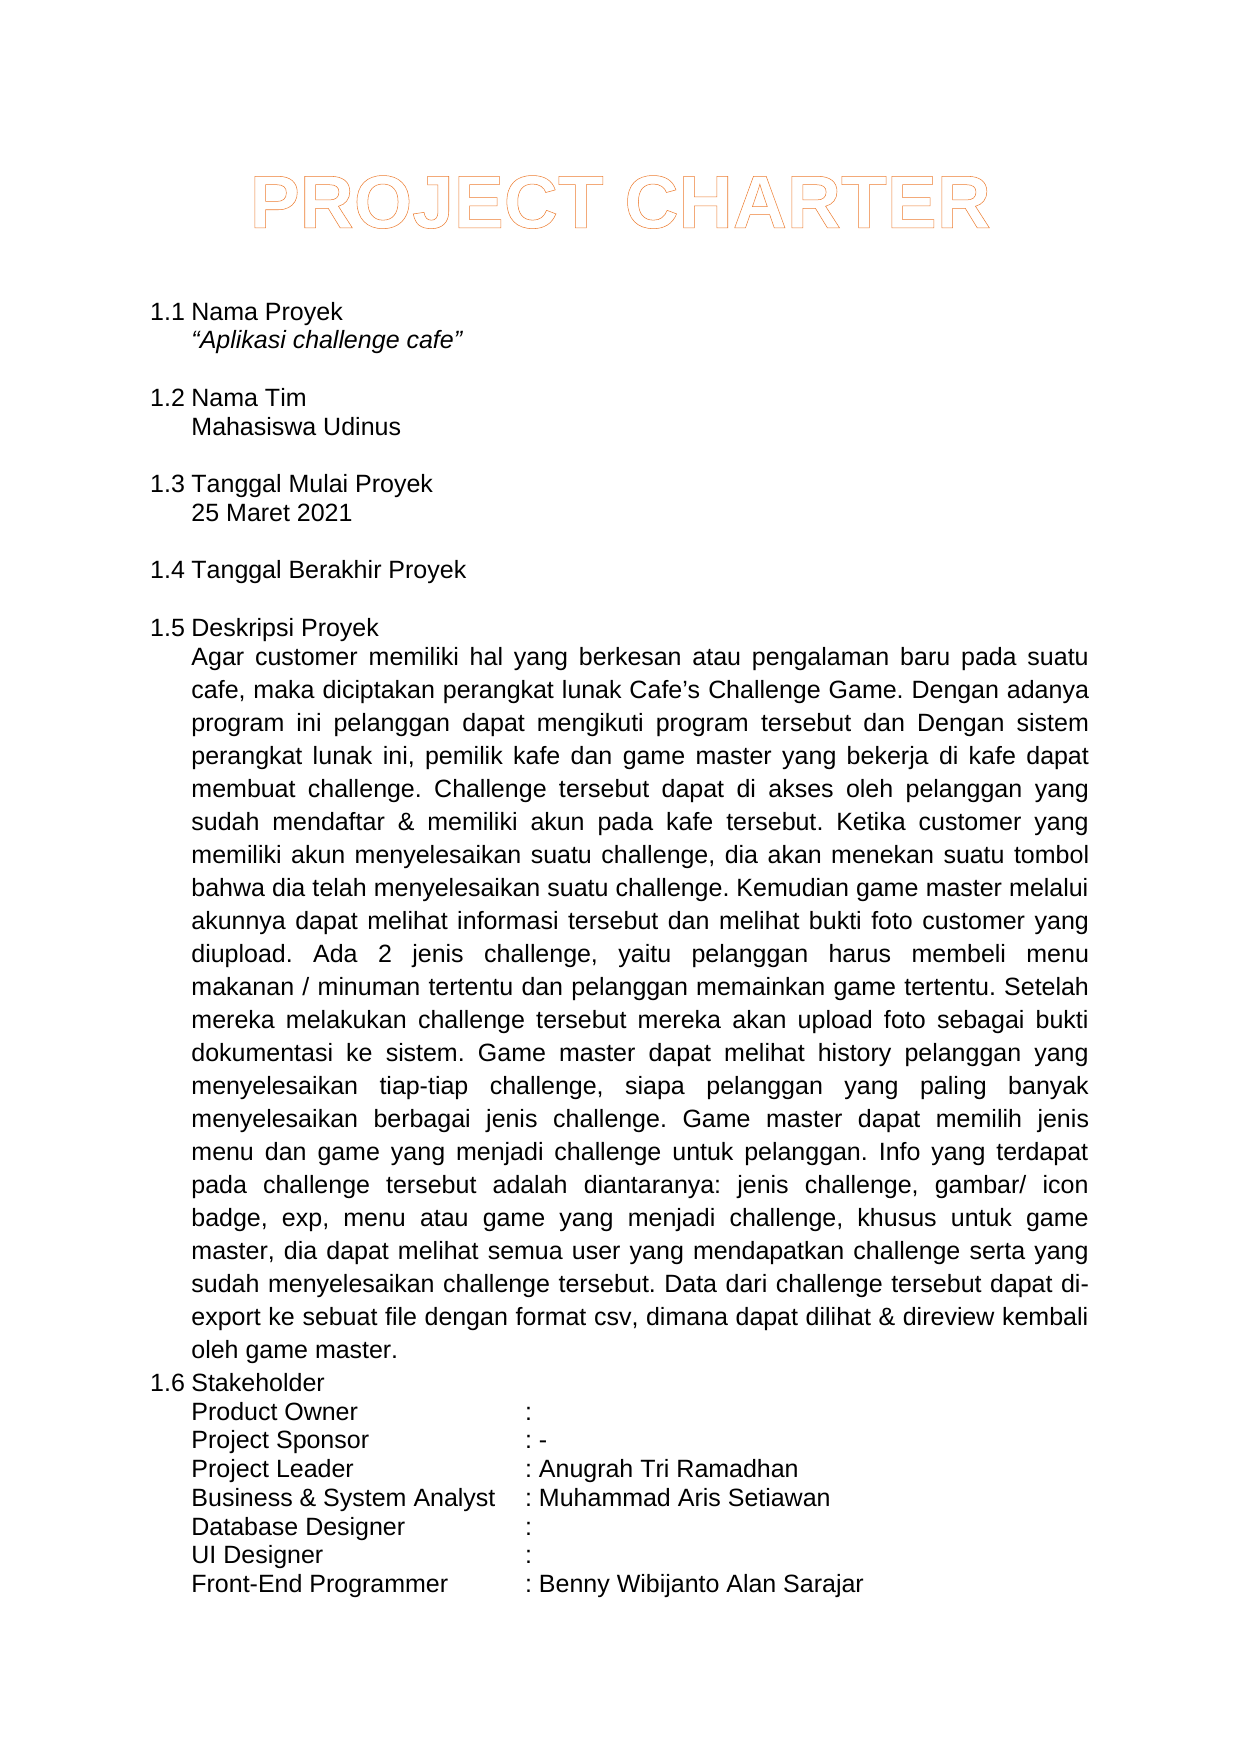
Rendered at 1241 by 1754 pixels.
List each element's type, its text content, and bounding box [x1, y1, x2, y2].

list Mahasiswa Udinus [191, 412, 1090, 440]
list Project Leader : Anugrah Tri Ramadhan [191, 1454, 1090, 1483]
list “Aplikasi challenge cafe” [191, 325, 1090, 354]
list UI Designer : [191, 1541, 1090, 1569]
list Agar customer memiliki hal yang berkesan atau pengalaman baru pada suatu cafe, maka diciptakan perangkat lunak Cafe’s Challenge Game. Dengan adanya program ini pelanggan dapat mengikuti program tersebut dan Dengan sistem perangkat lunak ini, pemilik kafe dan game master yang bekerja di kafe dapat membuat challenge. Challenge tersebut dapat di akses oleh pelanggan yang sudah mendaftar & memiliki akun pada kafe tersebut. Ketika customer yang memiliki akun menyelesaikan suatu challenge, dia akan menekan suatu tombol bahwa dia telah menyelesaikan suatu challenge. Kemudian game master melalui akunnya dapat melihat informasi tersebut dan melihat bukti foto customer yang diupload. Ada 2 jenis challenge, yaitu pelanggan harus membeli menu makanan / minuman tertentu dan pelanggan memainkan game tertentu. Setelah mereka melakukan challenge tersebut mereka akan upload foto sebagai bukti dokumentasi ke sistem. Game master dapat melihat history pelanggan yang menyelesaikan tiap-tiap challenge, siapa pelanggan yang paling banyak menyelesaikan berbagai jenis challenge. Game master dapat memilih jenis menu dan game yang menjadi challenge untuk pelanggan. Info yang terdapat pada challenge tersebut adalah diantaranya: jenis challenge, gambar/ icon badge, exp, menu atau game yang menjadi challenge, khusus untuk game master, dia dapat melihat semua user yang mendapatkan challenge serta yang sudah menyelesaikan challenge tersebut. Data dari challenge tersebut dapat di-export ke sebuat file dengan format csv, dimana dapat dilihat & direview kembali oleh game master. [191, 642, 1090, 1364]
list Database Designer : [191, 1512, 1090, 1541]
list Nama Tim [150, 383, 1090, 412]
list Product Owner : [191, 1397, 1090, 1426]
list Nama Proyek [150, 297, 1090, 325]
list Business & System Analyst : Muhammad Aris Setiawan [191, 1483, 1090, 1512]
list Tanggal Mulai Proyek [150, 469, 1090, 498]
list Stakeholder [150, 1368, 1090, 1397]
list Front-End Programmer : Benny Wibijanto Alan Sarajar [191, 1569, 1090, 1598]
list Tanggal Berakhir Proyek [150, 555, 1090, 584]
list Deskripsi Proyek [150, 613, 1090, 642]
list 25 Maret 2021 [191, 498, 1090, 527]
list Project Sponsor : - [191, 1426, 1090, 1454]
